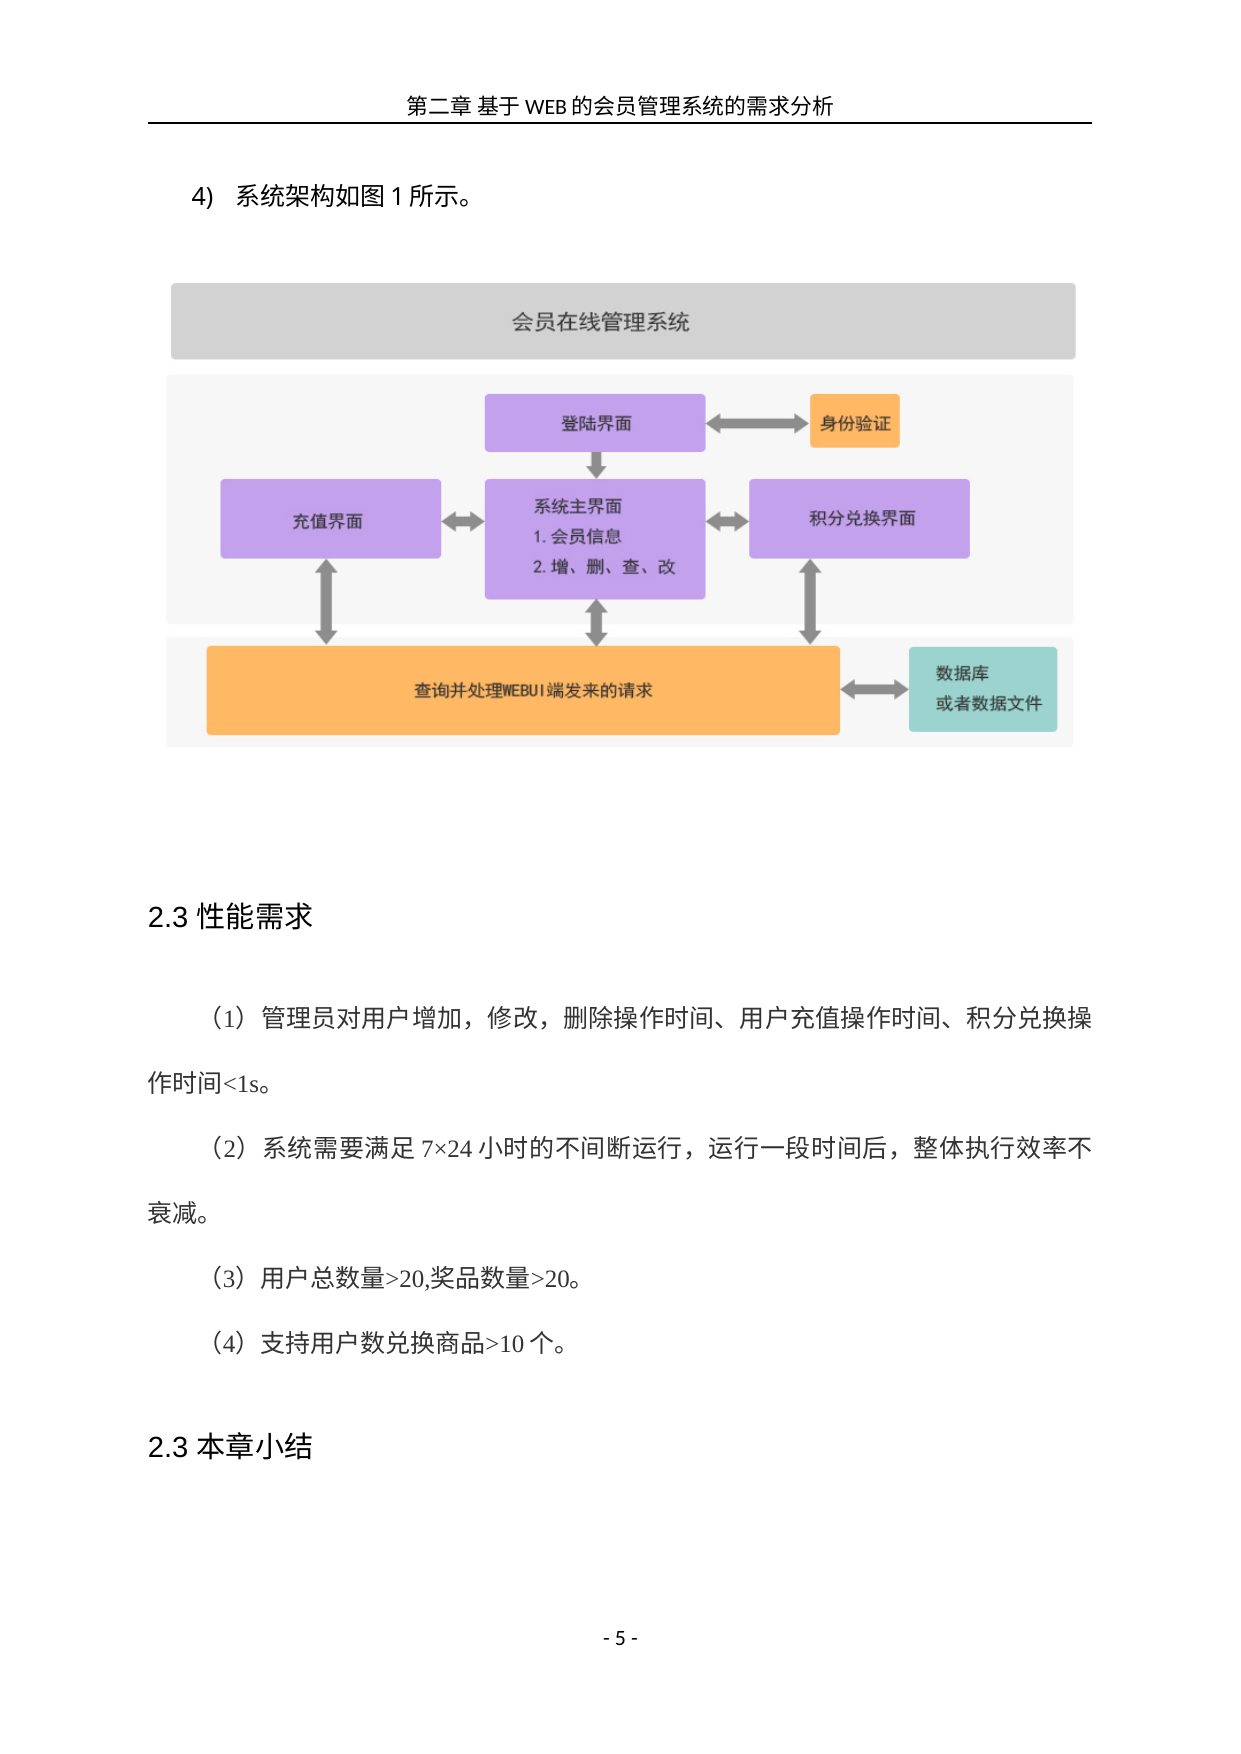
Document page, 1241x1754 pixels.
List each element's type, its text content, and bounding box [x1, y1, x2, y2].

text （4）支持用户数兑换商品>10个。 [148, 1309, 1092, 1374]
text （3）用户总数量>20,奖品数量>20。 [148, 1244, 1092, 1309]
list 系统架构如图1所示。 [191, 162, 1092, 227]
subtitle 2.3 本章小结 [148, 1412, 1092, 1477]
subtitle 2.3 性能需求 [148, 882, 1092, 947]
text （1）管理员对用户增加，修改，删除操作时间、用户充值操作时间、积分兑换操作时间<1s。 [148, 984, 1092, 1114]
text （2）系统需要满足7×24小时的不间断运行，运行一段时间后，整体执行效率不衰减。 [148, 1114, 1092, 1244]
picture [147, 268, 1093, 761]
